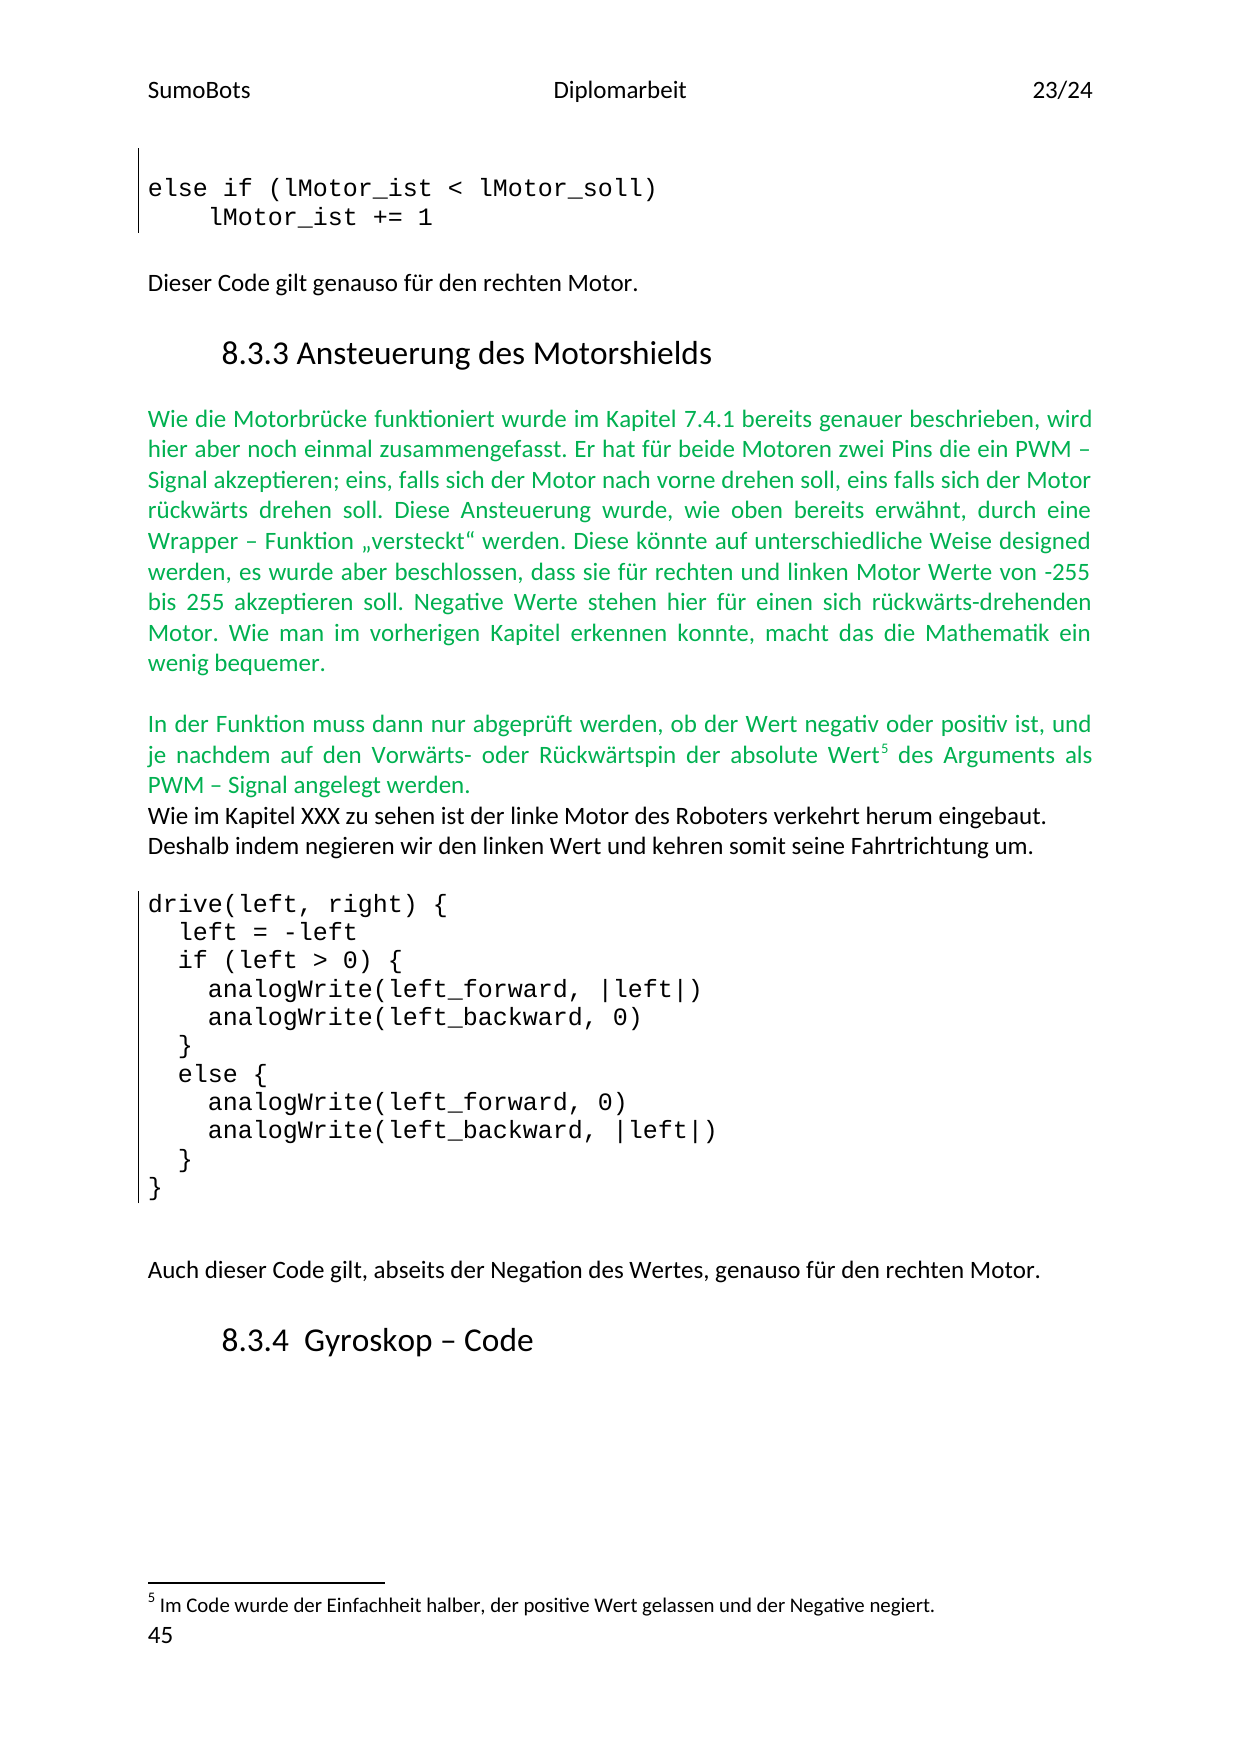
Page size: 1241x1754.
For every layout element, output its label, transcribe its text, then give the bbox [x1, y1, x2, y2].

text left = -left [148, 920, 1093, 948]
text In der Funktion muss dann nur abgeprüft werden, ob der Wert negativ oder positiv ist, und je nachdem auf den Vorwärts- oder Rückwärtspin der absolute Wert des Arguments als PWM – Signal angelegt werden. [148, 708, 1093, 800]
text else if (lMotor_ist < lMotor_soll) [148, 176, 1093, 204]
subtitle Ansteuerung des Motorshields [221, 332, 1093, 373]
text lMotor_ist += 1 [148, 204, 1093, 233]
text analogWrite(left_backward, |left|) [148, 1118, 1093, 1146]
text analogWrite(left_backward, 0) [148, 1005, 1093, 1033]
text else { [148, 1061, 1093, 1090]
text } [148, 1033, 1093, 1061]
text analogWrite(left_forward, |left|) [148, 976, 1093, 1005]
text } [148, 1175, 1093, 1203]
text Wie die Motorbrücke funktioniert wurde im Kapitel 7.4 bereits genauer beschrieben, wird hier aber noch einmal zusammengefasst. Er hat für beide Motoren zwei Pins die ein PWM – Signal akzeptieren; eins, falls sich der Motor nach vorne drehen soll, eins falls sich der Motor rückwärts drehen soll. Diese Ansteuerung wurde, wie oben bereits erwähnt, durch eine Wrapper – Funktion „versteckt“ werden. Diese könnte auf unterschiedliche Weise designed werden, es wurde aber beschlossen, dass sie für rechten und linken Motor Werte von -255 bis 255 akzeptieren soll. Negative Werte stehen hier für einen sich rückwärts-drehenden Motor. Wie man im vorherigen Kapitel erkennen konnte, macht das die Mathematik ein wenig bequemer. [148, 403, 1093, 678]
text Wie im Kapitel XXX zu sehen ist der linke Motor des Roboters verkehrt herum eingebaut. Deshalb indem negieren wir den linken Wert und kehren somit seine Fahrtrichtung um. [148, 800, 1093, 861]
text } [148, 1146, 1093, 1175]
text analogWrite(left_forward, 0) [148, 1090, 1093, 1118]
subtitle Gyroskop – Code [221, 1319, 1093, 1360]
text Dieser Code gilt genauso für den rechten Motor. [148, 267, 1093, 297]
text drive(left, right) { [148, 891, 1093, 920]
text Auch dieser Code gilt, abseits der Negation des Wertes, genauso für den rechten Motor. [148, 1254, 1093, 1284]
text if (left > 0) { [148, 948, 1093, 976]
